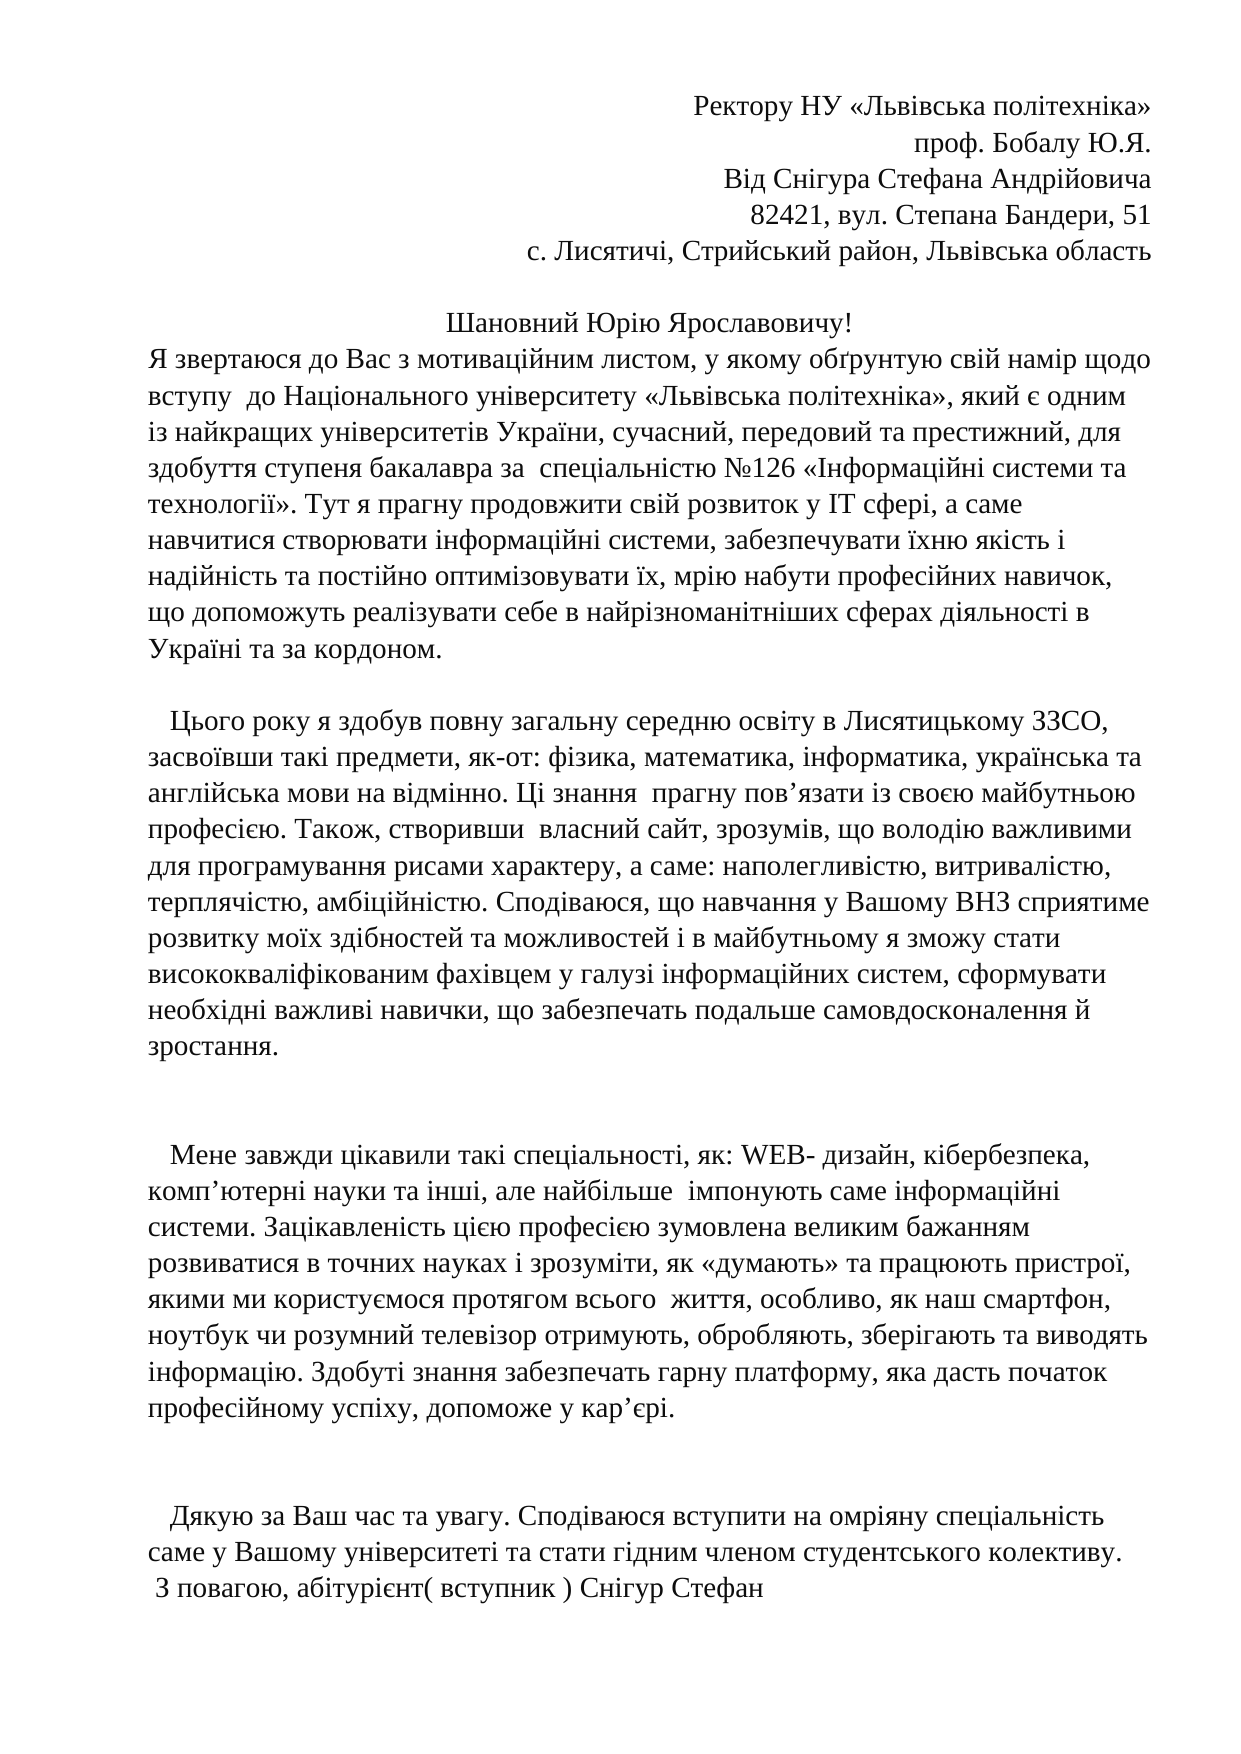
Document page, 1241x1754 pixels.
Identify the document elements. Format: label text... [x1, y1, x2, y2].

text Дякую за Ваш час та увагу. Сподіваюся вступити на омріяну спеціальність саме у Вашому університеті та стати гідним членом студентського колективу. [148, 1498, 1152, 1568]
text Я звертаюся до Вас з мотиваційним листом, у якому обґрунтую свій намір щодо вступу до Національного університету «Львівська політехніка», який є одним із найкращих університетів України, сучасний, передовий та престижний, для здобуття ступеня бакалавра за спеціальністю №126 «Інформаційні системи та технології». Тут я прагну продовжити свій розвиток у IT сфері, а саме навчитися створювати інформаційні системи, забезпечувати їхню якість і надійність та постійно оптимізовувати їх, мрію набути професійних навичок, що допоможуть реалізувати себе в найрізноманітніших сферах діяльності в Україні та за кордоном. [148, 342, 1152, 664]
text З повагою, абітурієнт( вступник ) Снігур Стефан [148, 1571, 1152, 1604]
text Від Снігура Стефана Андрійовича [148, 161, 1152, 194]
text Ректору НУ «Львівська політехніка» [148, 88, 1152, 122]
text 82421, вул. Степана Бандери, 51 [148, 197, 1152, 231]
text Шановний Юрію Ярославовичу! [148, 305, 1152, 339]
text Мене завжди цікавили такі спеціальності, як: WEB- дизайн, кібербезпека, комп’ютерні науки та інші, але найбільше імпонують саме інформаційні системи. Зацікавленість цією професією зумовлена великим бажанням розвиватися в точних науках і зрозуміти, як «думають» та працюють пристрої, якими ми користуємося протягом всього життя, особливо, як наш смартфон, ноутбук чи розумний телевізор отримують, обробляють, зберігають та виводять інформацію. Здобуті знання забезпечать гарну платформу, яка дасть початок професійному успіху, допоможе у кар’єрі. [148, 1137, 1152, 1423]
text Цього року я здобув повну загальну середню освіту в Лисятицькому ЗЗСО, засвоївши такі предмети, як-от: фізика, математика, інформатика, українська та англійська мови на відмінно. Ці знання прагну пов’язати із своєю майбутньою професією. Також, створивши власний сайт, зрозумів, що володію важливими для програмування рисами характеру, а саме: наполегливістю, витривалістю, терплячістю, амбіційністю. Сподіваюся, що навчання у Вашому ВНЗ сприятиме розвитку моїх здібностей та можливостей і в майбутньому я зможу стати висококваліфікованим фахівцем у галузі інформаційних систем, сформувати необхідні важливі навички, що забезпечать подальше самовдосконалення й зростання. [148, 703, 1152, 1062]
text проф. Бобалу Ю.Я. [148, 125, 1152, 158]
text с. Лисятичі, Стрийський район, Львівська область [148, 233, 1152, 267]
